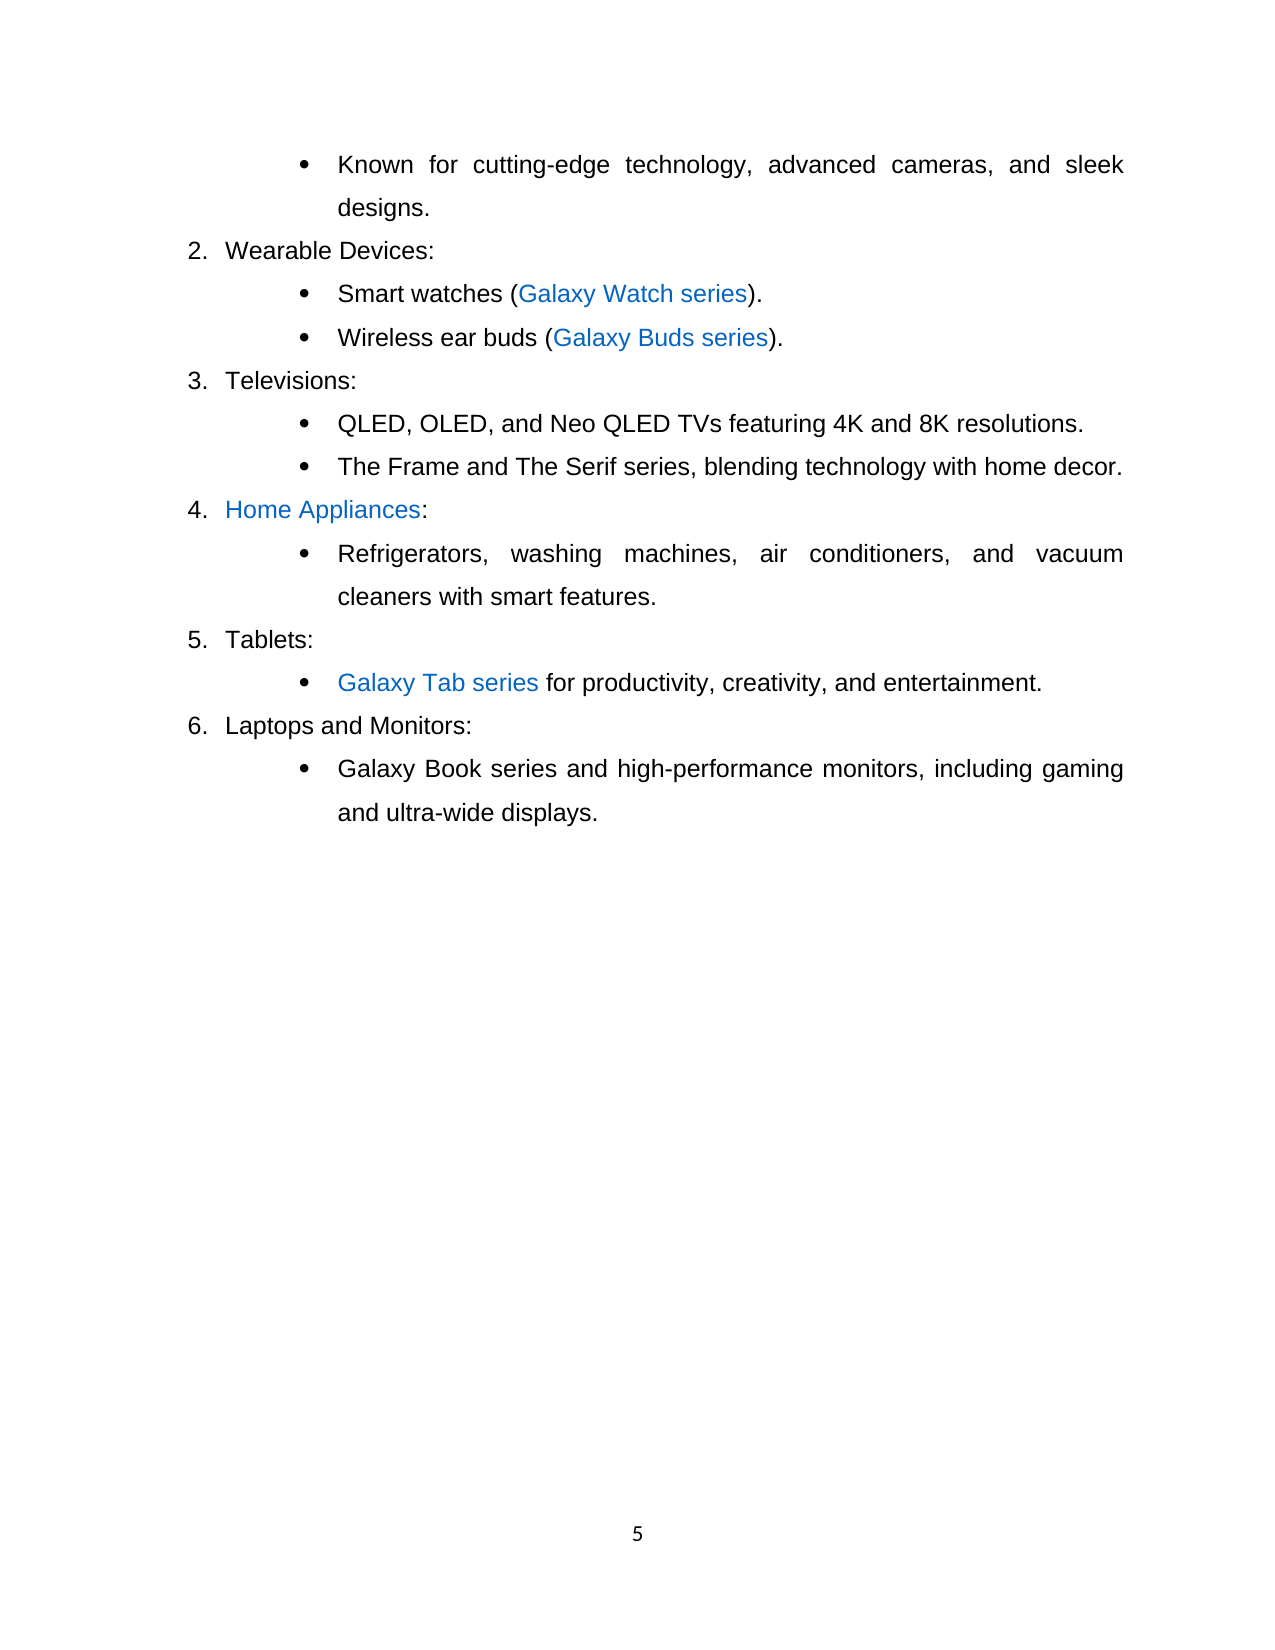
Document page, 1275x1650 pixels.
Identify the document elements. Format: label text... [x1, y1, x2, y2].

list QLED, OLED, and Neo QLED TVs featuring 4K and 8K resolutions. [300, 409, 1125, 438]
list Galaxy Tab series for productivity, creativity, and entertainment. [300, 668, 1125, 697]
list The Frame and The Serif series, blending technology with home decor. [300, 452, 1125, 481]
list Wireless ear buds (Galaxy Buds series). [300, 323, 1125, 352]
list Home Appliances: [187, 496, 1125, 524]
list Tablets: [187, 625, 1125, 654]
list Smart watches (Galaxy Watch series). [300, 279, 1125, 308]
list Televisions: [187, 366, 1125, 395]
list Refrigerators, washing machines, air conditioners, and vacuum cleaners with smart features. [300, 539, 1125, 611]
list Laptops and Monitors: [187, 711, 1125, 740]
list Wearable Devices: [187, 236, 1125, 265]
list Known for cutting-edge technology, advanced cameras, and sleek designs. [300, 150, 1125, 222]
list Galaxy Book series and high-performance monitors, including gaming and ultra-wide displays. [300, 754, 1125, 826]
